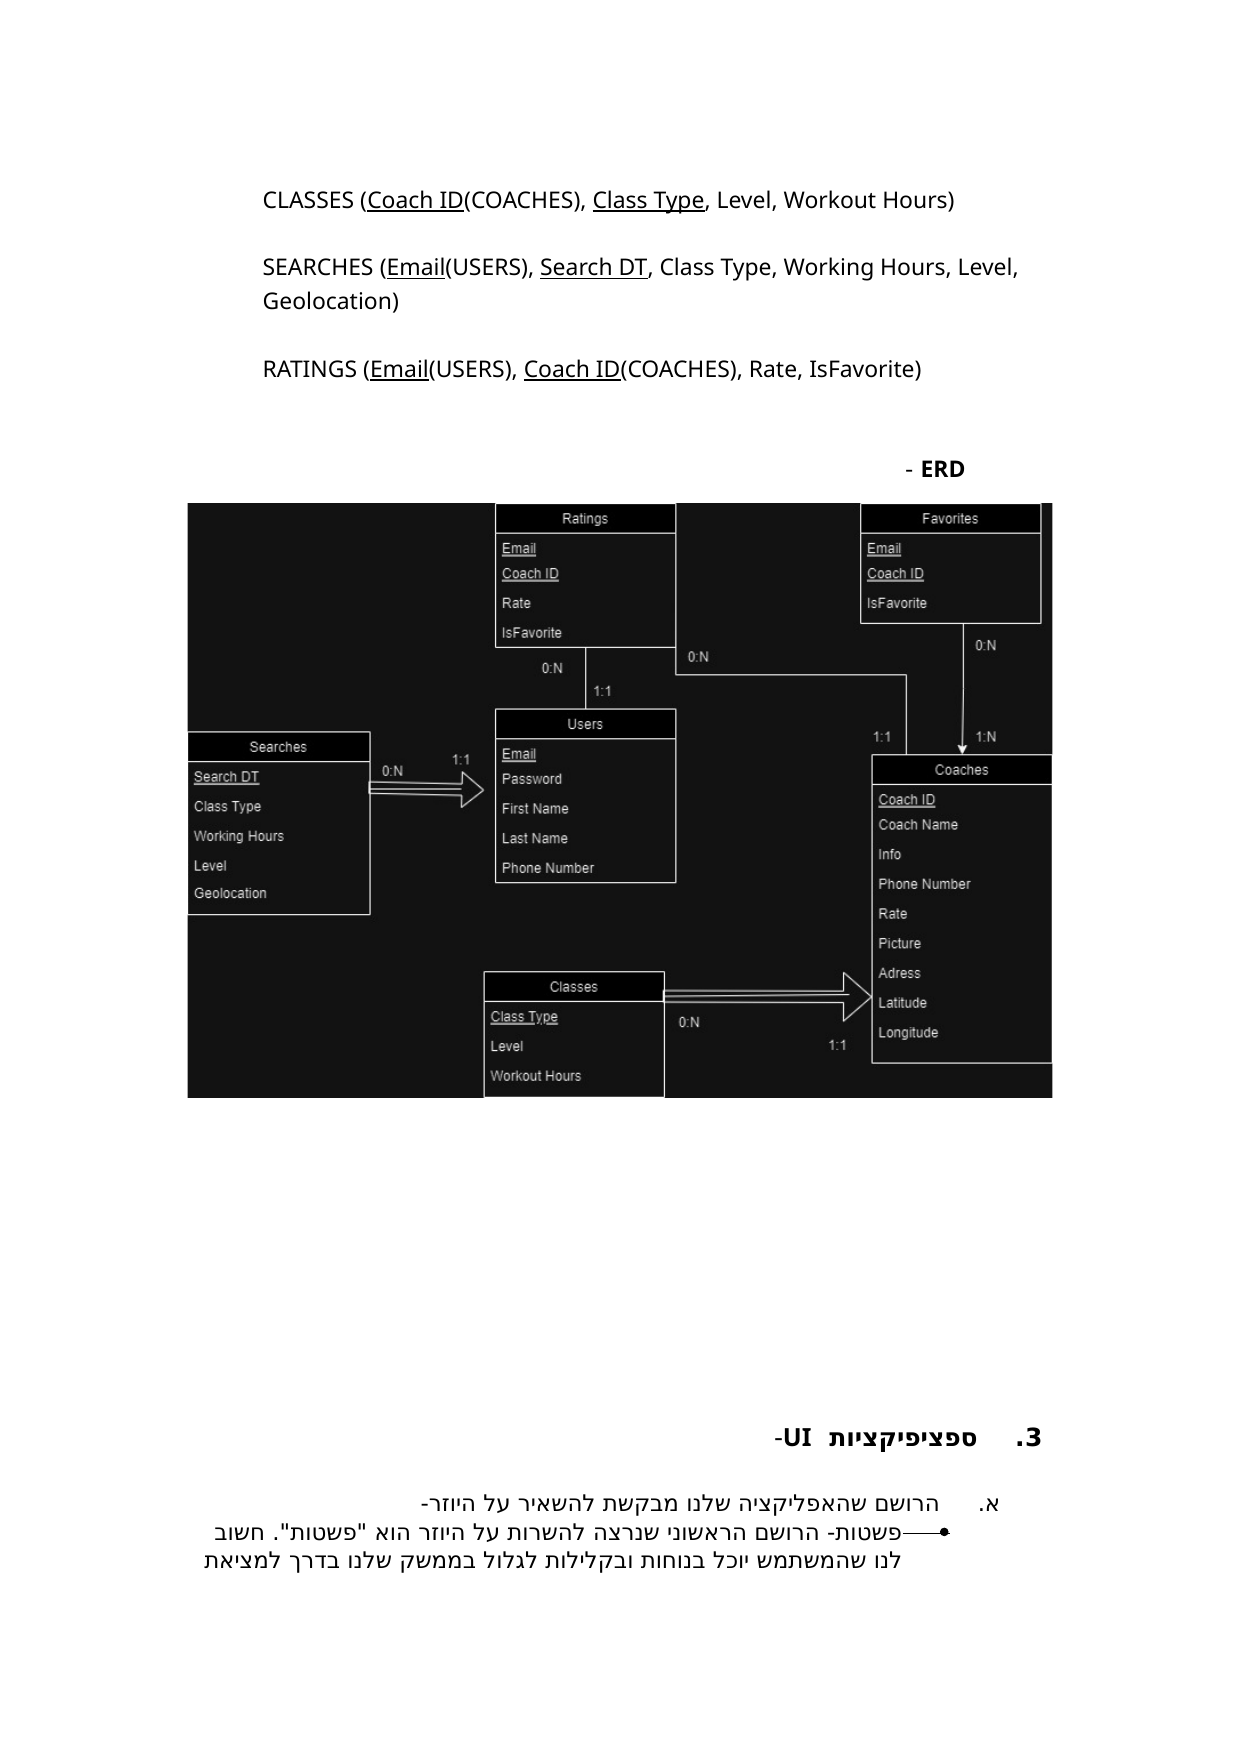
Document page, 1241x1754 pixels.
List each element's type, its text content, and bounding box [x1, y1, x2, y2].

list RATINGS (Email(USERS), Coach ID(COACHES), Rate, IsFavorite) [262, 352, 1053, 384]
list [187, 1519, 940, 1574]
list ספציפיקציות UI- [187, 1419, 1015, 1453]
list SEARCHES (Email(USERS), Search DT, Class Type, Working Hours, Level, Geolocation) [262, 251, 1053, 316]
text ERD - [187, 453, 966, 484]
picture [187, 503, 1053, 1098]
list הרושם שהאפליקציה שלנו מבקשת להשאיר על היוזר- [187, 1490, 978, 1517]
list CLASSES (Coach ID(COACHES), Class Type, Level, Workout Hours) [262, 184, 1053, 215]
